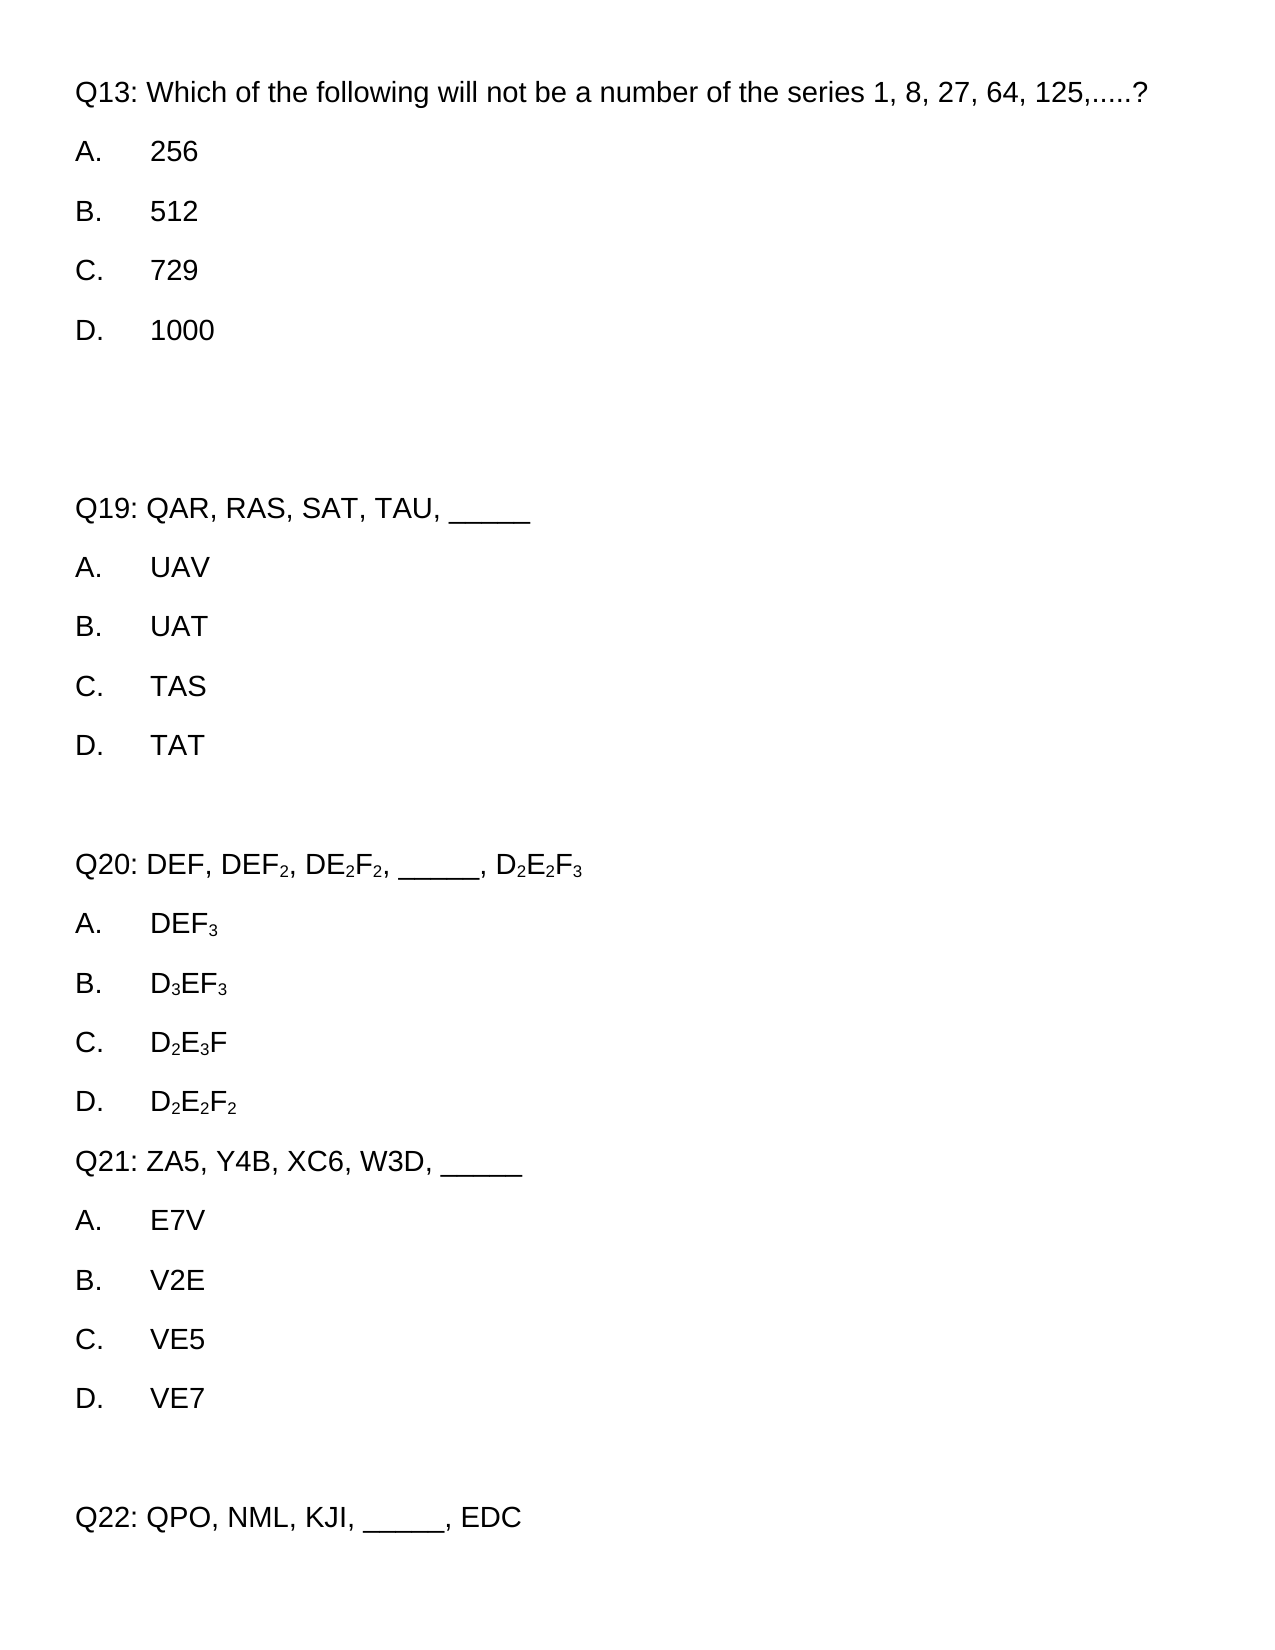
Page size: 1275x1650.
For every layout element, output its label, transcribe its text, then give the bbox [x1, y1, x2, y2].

text A. 256 [75, 134, 1200, 168]
text C. TAS [75, 669, 1200, 702]
text C. VE5 [75, 1322, 1200, 1355]
text D. D2E2F2 [75, 1084, 1200, 1118]
text A. E7V [75, 1203, 1200, 1237]
text C. D2E3F [75, 1025, 1200, 1058]
text B. V2E [75, 1262, 1200, 1296]
text Q20: DEF, DEF2, DE2F2, _____, D2E2F3 [75, 847, 1200, 880]
text A. DEF3 [75, 906, 1200, 940]
text C. 729 [75, 253, 1200, 287]
text D. TAT [75, 728, 1200, 762]
text B. 512 [75, 194, 1200, 227]
text A. UAV [75, 550, 1200, 583]
text B. UAT [75, 609, 1200, 643]
text D. VE7 [75, 1381, 1200, 1415]
text Q21: ZA5, Y4B, XC6, W3D, _____ [75, 1144, 1200, 1177]
text Q22: QPO, NML, KJI, _____, EDC [75, 1500, 1200, 1533]
text Q13: Which of the following will not be a number of the series 1, 8, 27, 64, 125,.....? [75, 75, 1200, 108]
text D. 1000 [75, 312, 1200, 346]
text Q19: QAR, RAS, SAT, TAU, _____ [75, 491, 1200, 524]
text B. D3EF3 [75, 966, 1200, 999]
